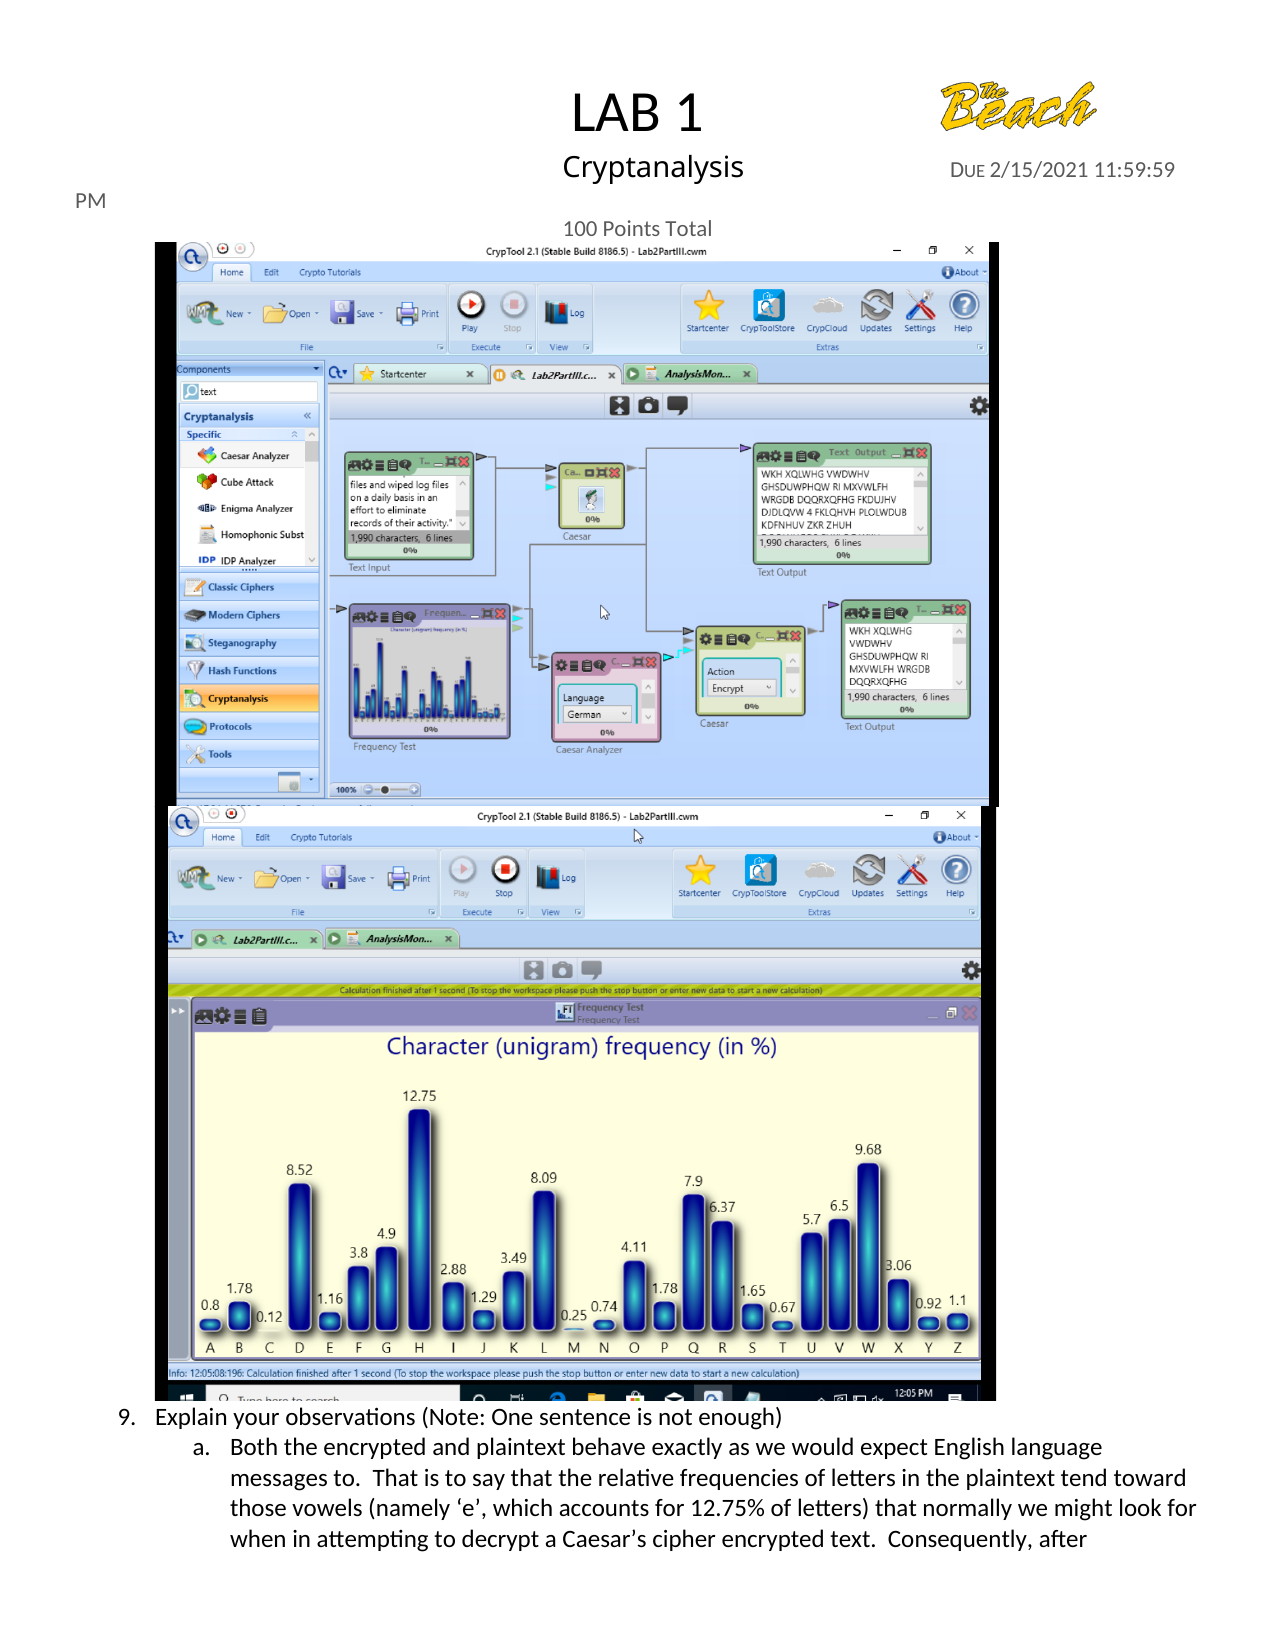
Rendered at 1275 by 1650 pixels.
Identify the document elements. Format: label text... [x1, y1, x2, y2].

picture [923, 75, 1113, 138]
list Explain your observations (Note: One sentence is not enough) [117, 1401, 1200, 1431]
picture [154, 242, 999, 1401]
